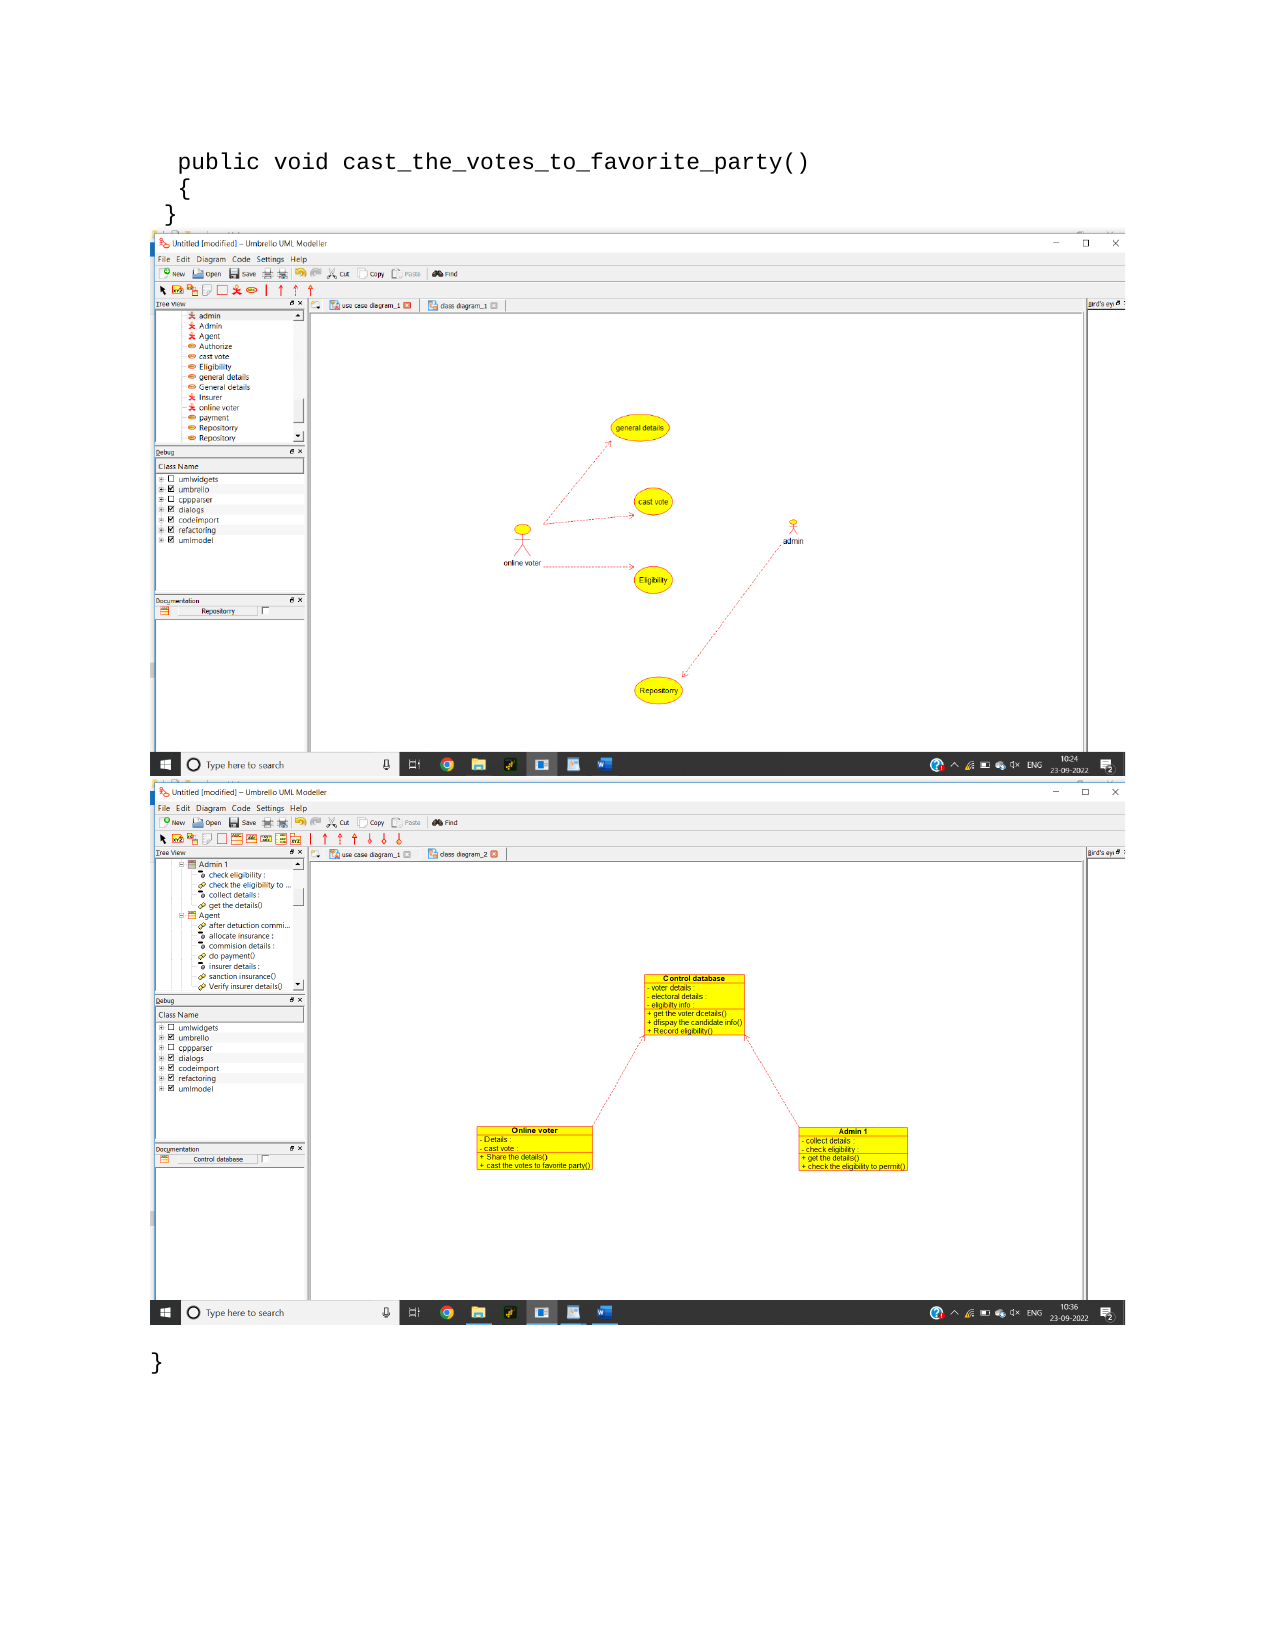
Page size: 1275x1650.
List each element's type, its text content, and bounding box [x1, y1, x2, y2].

text public void cast_the_votes_to_favorite_party() [150, 150, 1125, 176]
text } [150, 202, 1125, 227]
text { [150, 176, 1125, 202]
text } [150, 1351, 1125, 1377]
picture [150, 227, 1125, 1325]
